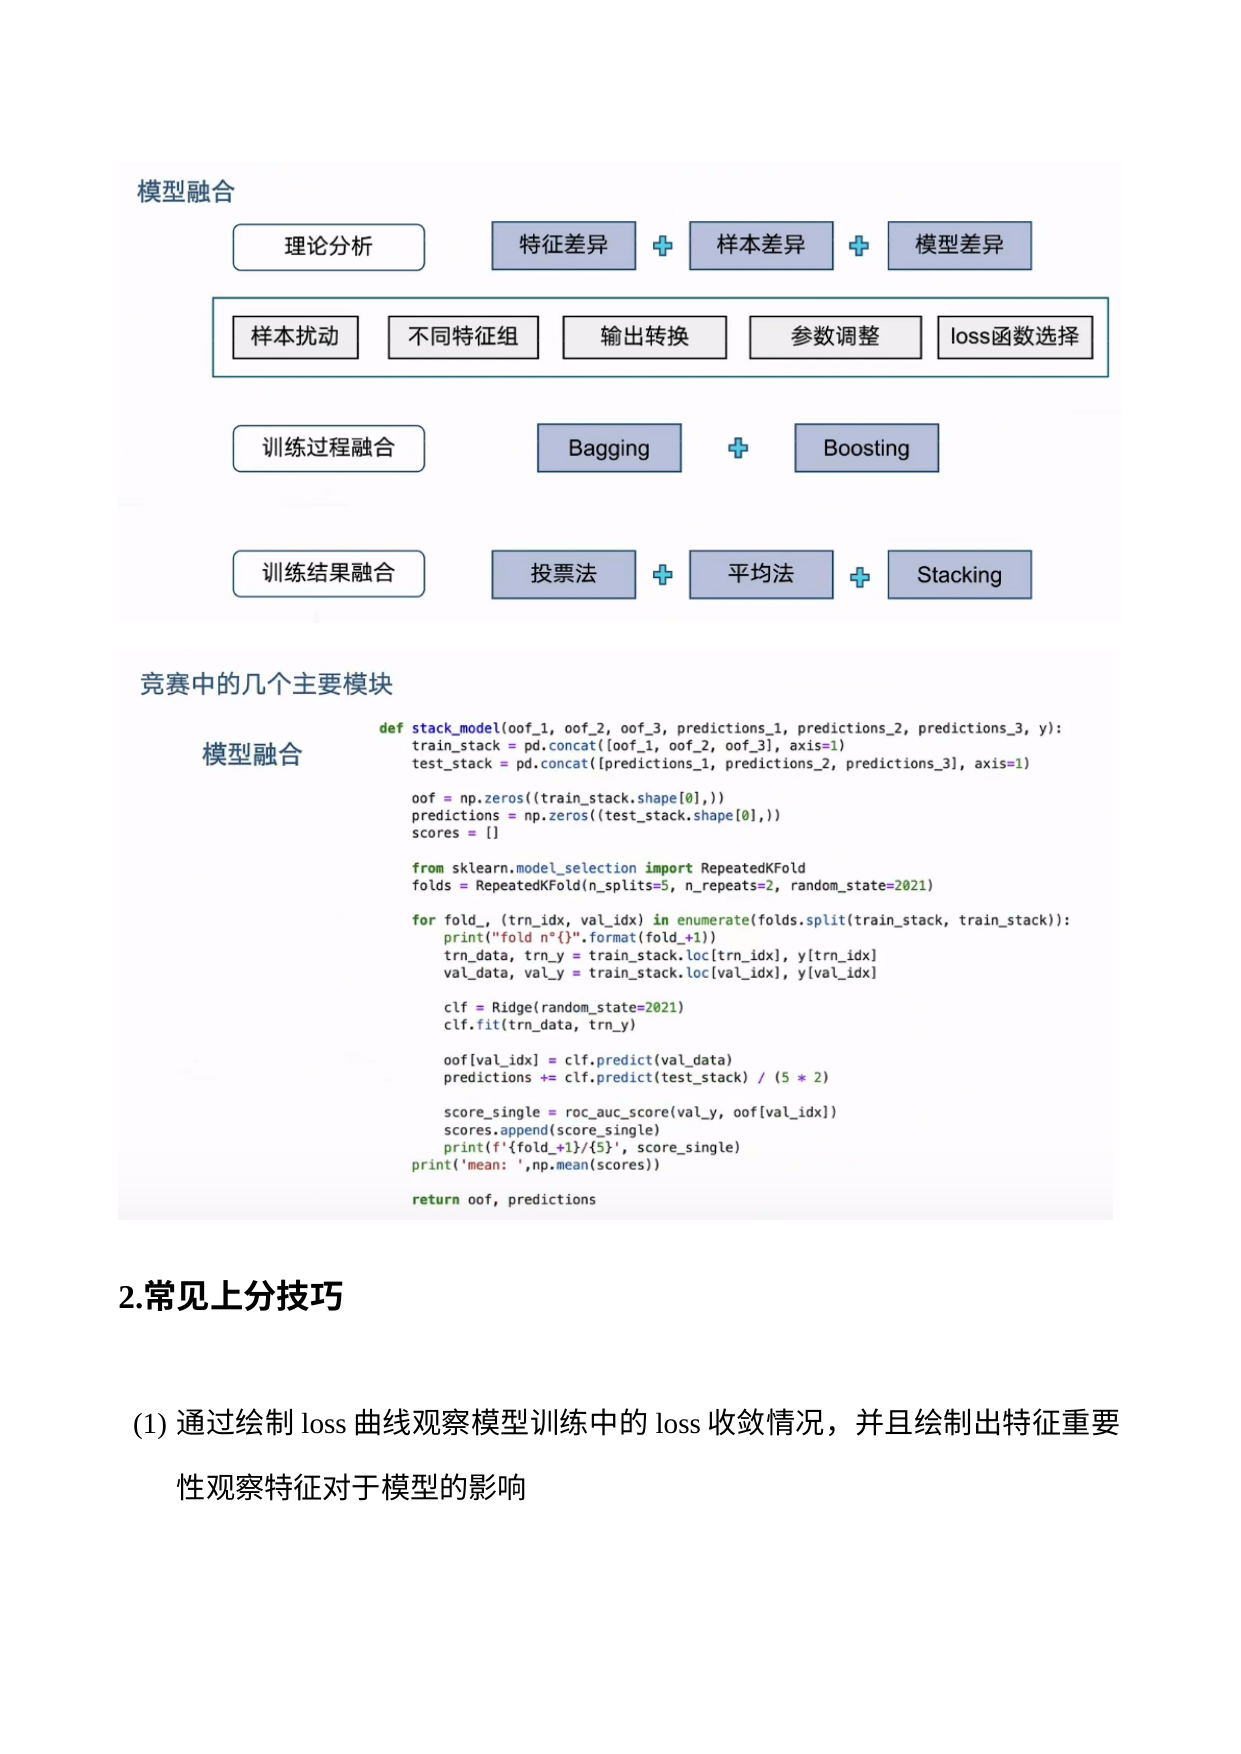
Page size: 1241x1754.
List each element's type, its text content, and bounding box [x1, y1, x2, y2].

picture [118, 649, 1113, 1220]
list 通过绘制loss曲线观察模型训练中的loss收敛情况，并且绘制出特征重要性观察特征对于模型的影响 [133, 1389, 1122, 1519]
subtitle 2.常见上分技巧 [118, 1262, 1122, 1327]
picture [118, 162, 1123, 623]
